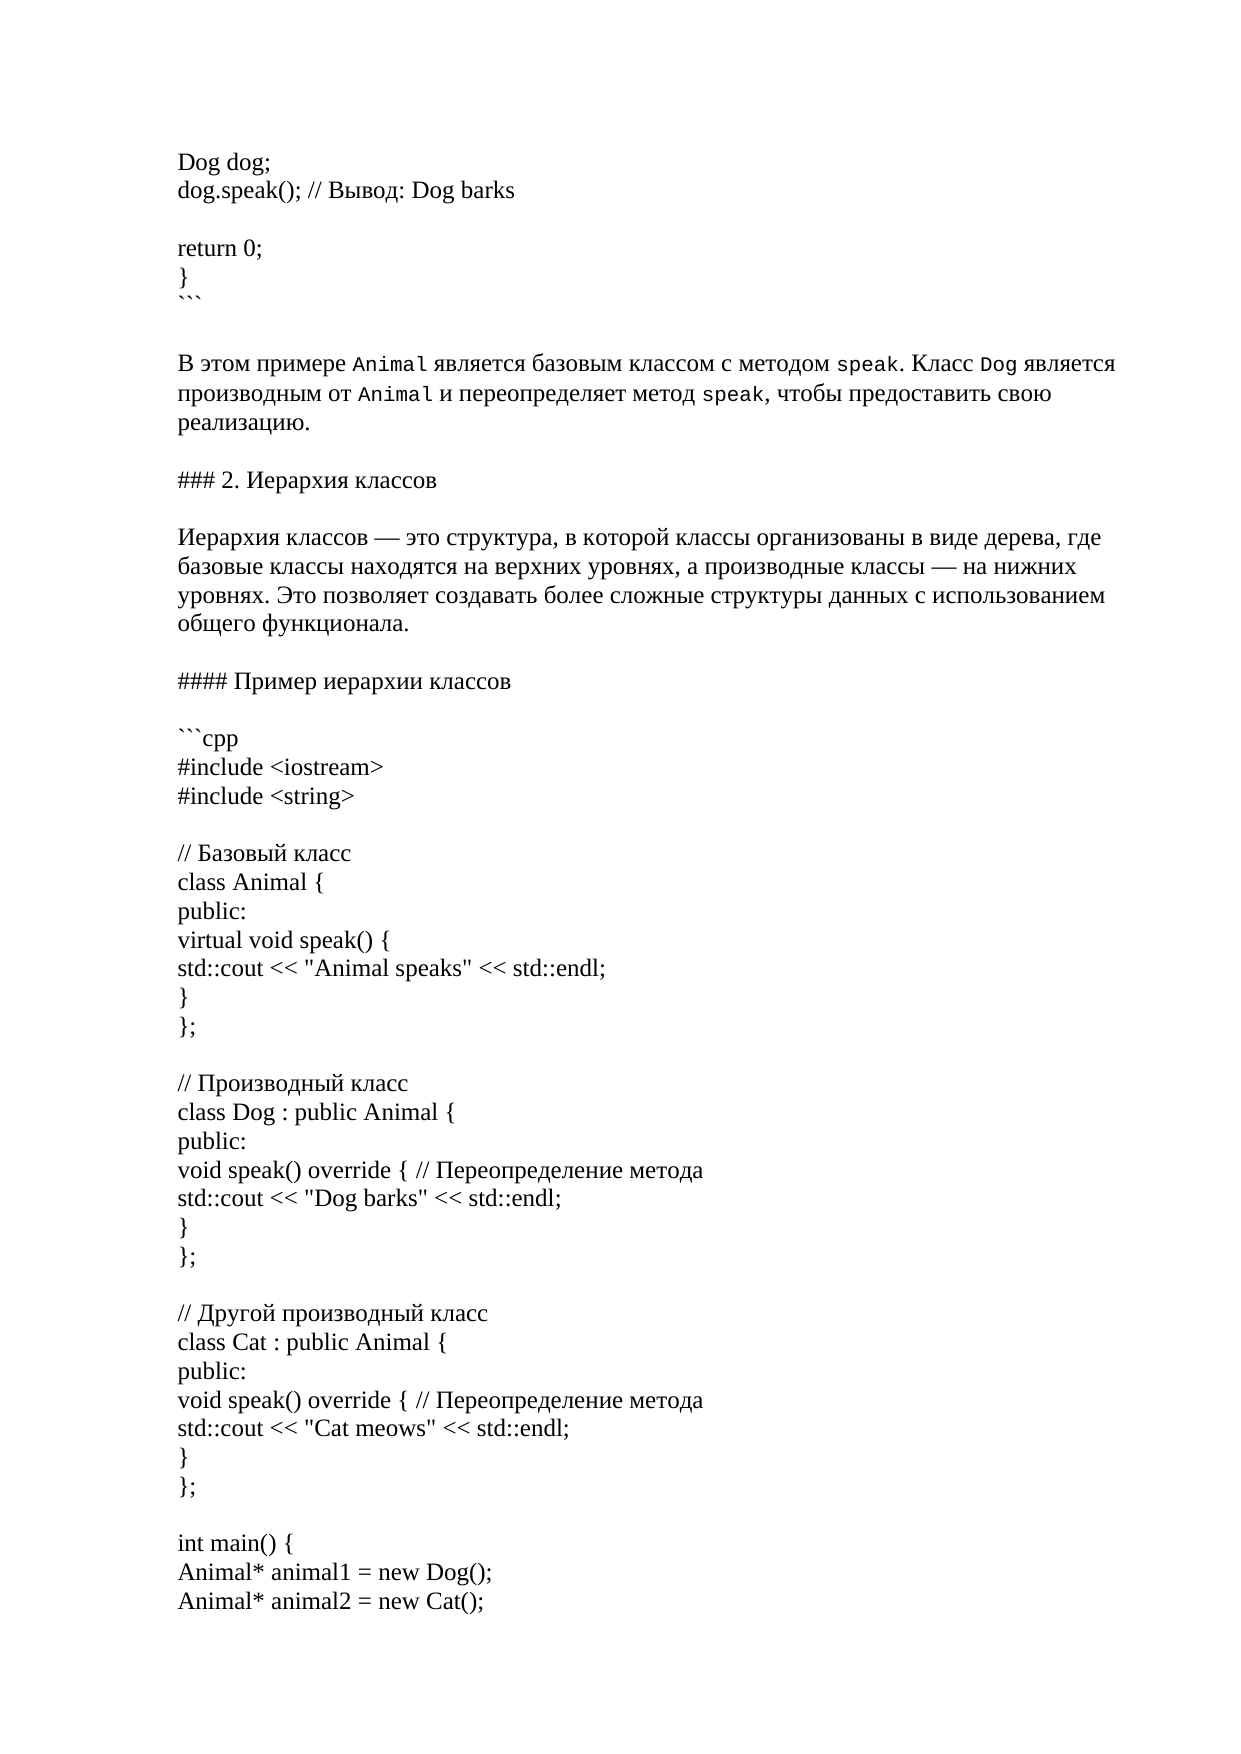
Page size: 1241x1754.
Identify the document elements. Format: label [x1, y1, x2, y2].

text [177, 118, 1152, 1615]
